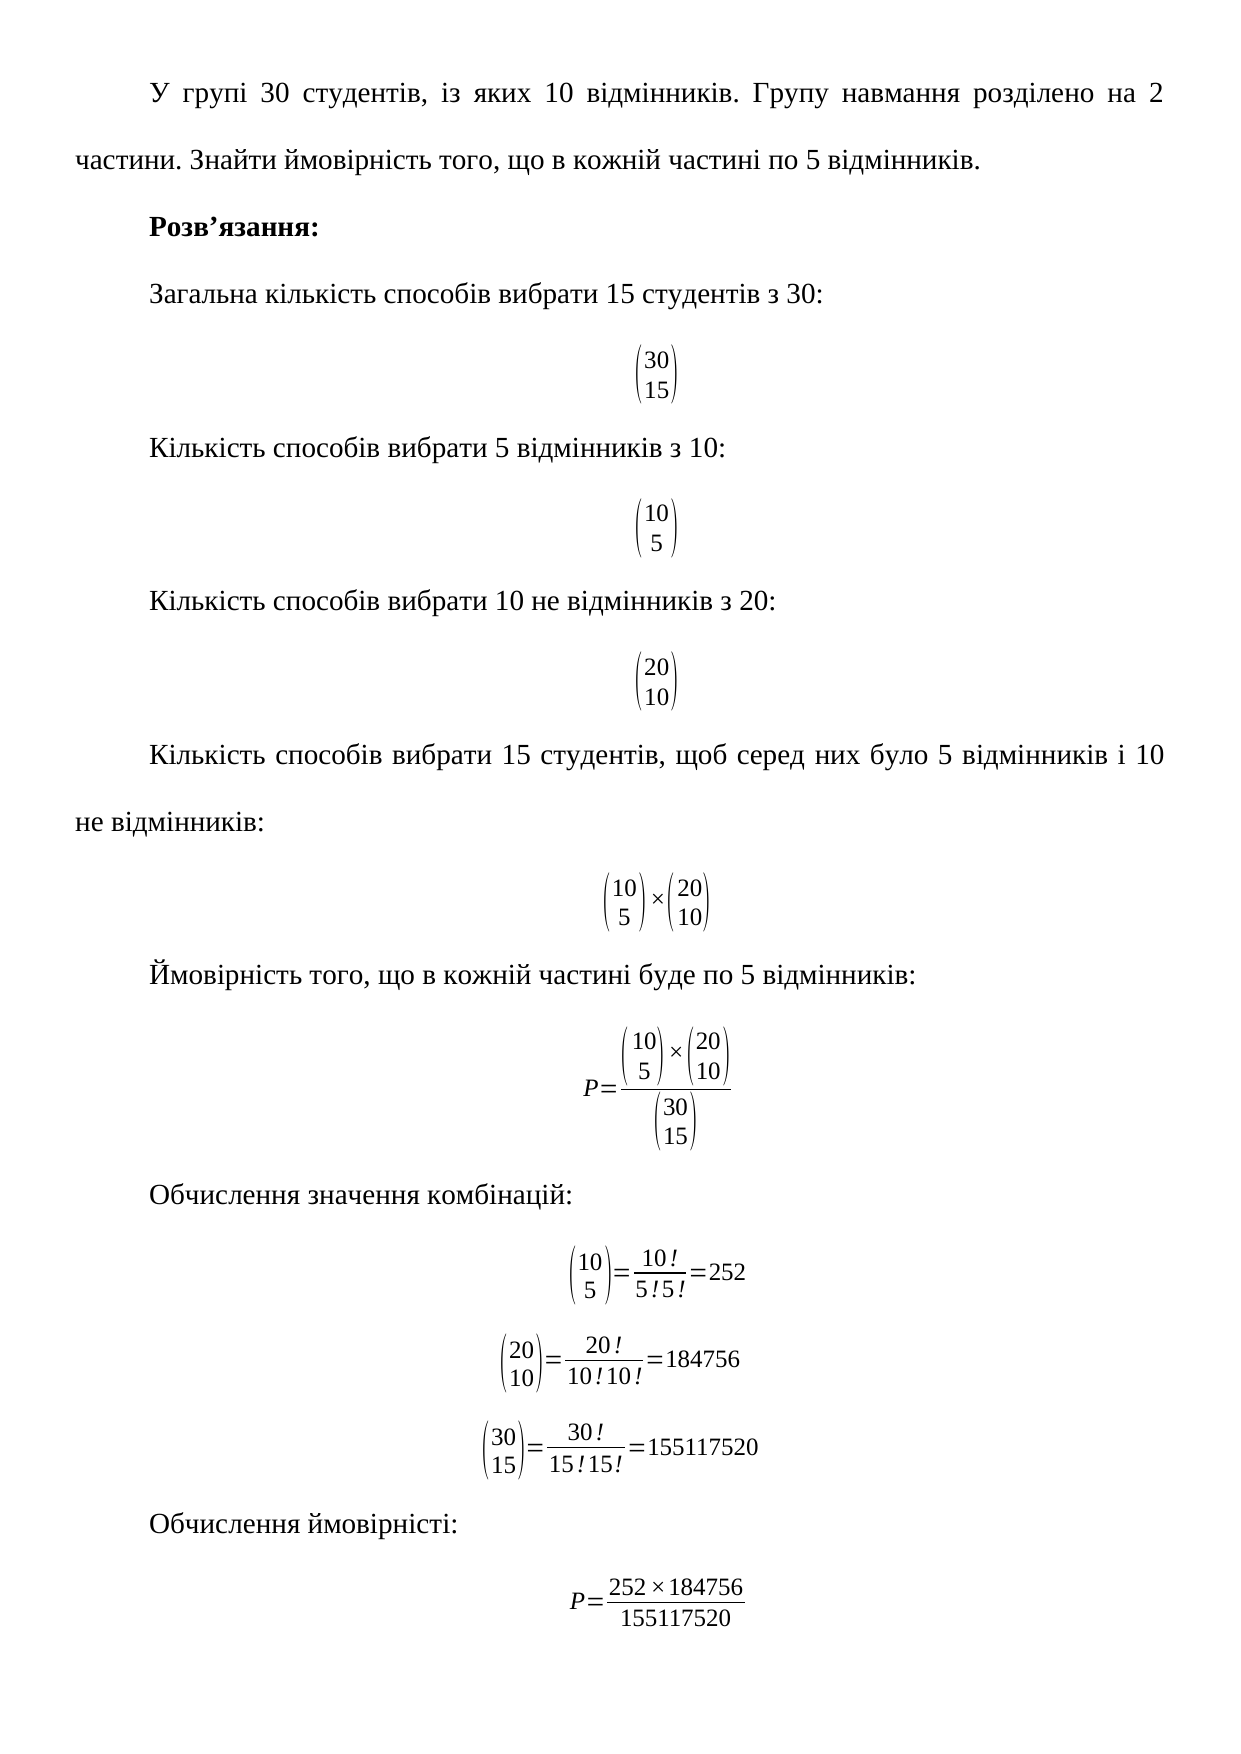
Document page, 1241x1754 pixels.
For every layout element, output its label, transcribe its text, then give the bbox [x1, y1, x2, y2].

text Ймовірність того, що в кожній частині буде по 5 відмінників: [75, 957, 1165, 991]
text Розв’язання: [75, 209, 1165, 243]
text Кількість способів вибрати 10 не відмінників з 20: [75, 583, 1165, 617]
text Загальна кількість способів вибрати 15 студентів з 30: [75, 276, 1165, 310]
text У групі 30 студентів, із яких 10 відмінників. Групу навмання розділено на 2 частини. Знайти ймовірність того, що в кожній частині по 5 відмінників. [75, 75, 1165, 176]
text Кількість способів вибрати 15 студентів, щоб серед них було 5 відмінників і 10 не відмінників: [75, 737, 1165, 837]
text Обчислення значення комбінацій: [75, 1177, 1165, 1211]
text Обчислення ймовірністі: [75, 1506, 1165, 1540]
text Кількість способів вибрати 5 відмінників з 10: [75, 430, 1165, 463]
